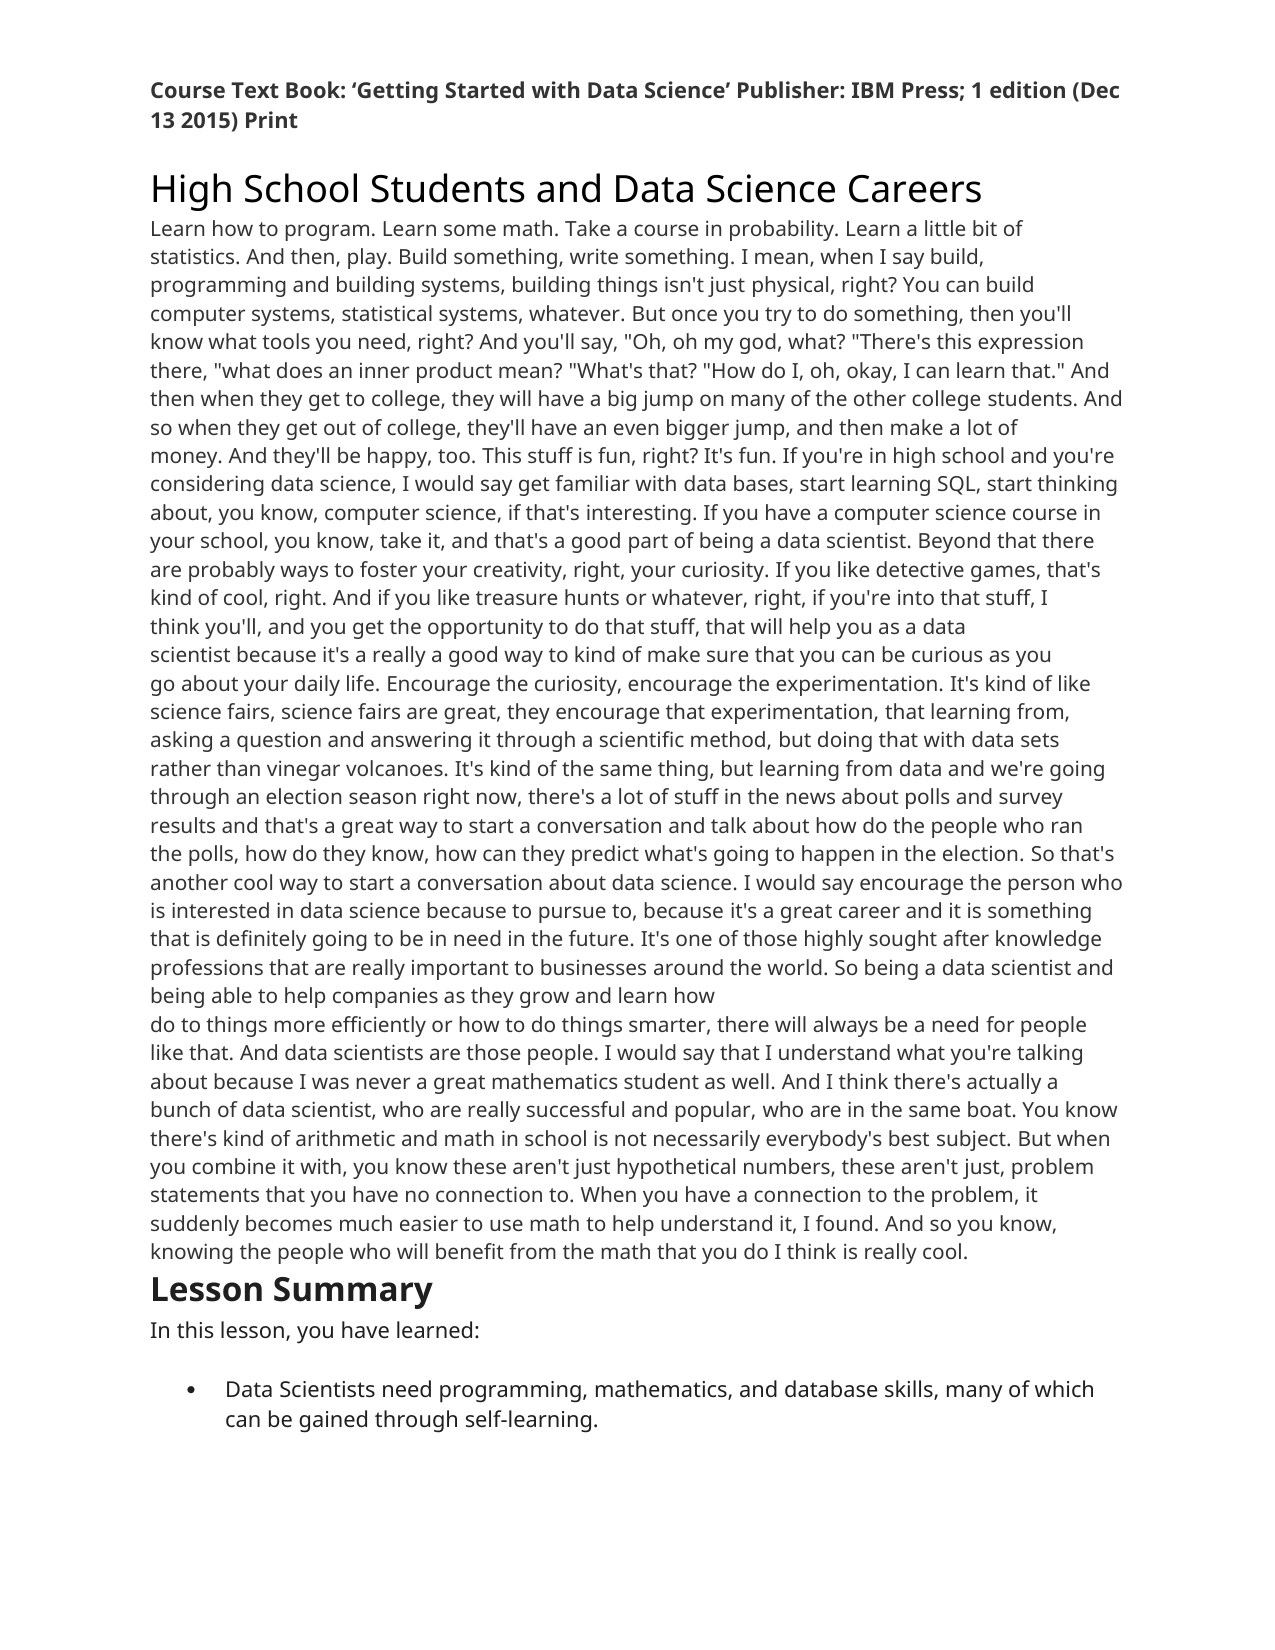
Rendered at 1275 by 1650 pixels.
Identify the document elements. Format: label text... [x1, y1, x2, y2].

subtitle High School Students and Data Science Careers [150, 163, 1125, 214]
text In this lesson, you have learned: [150, 1315, 1125, 1344]
subtitle Lesson Summary [150, 1266, 1125, 1311]
text do to things more efficiently or how to do things smarter, there will always be a need for people like that. And data scientists are those people. I would say that I understand what you're talking about because I was never a great mathematics student as well. And I think there's actually a bunch of data scientist, who are really successful and popular, who are in the same boat. You know there's kind of arithmetic and math in school is not necessarily everybody's best subject. But when you combine it with, you know these aren't just hypothetical numbers, these aren't just, problem statements that you have no connection to. When you have a connection to the problem, it suddenly becomes much easier to use math to help understand it, I found. And so you know, knowing the people who will benefit from the math that you do I think is really cool. [150, 1010, 1125, 1266]
list Data Scientists need programming, mathematics, and database skills, many of which can be gained through self-learning. [187, 1374, 1125, 1433]
text Learn how to program. Learn some math. Take a course in probability. Learn a little bit of statistics. And then, play. Build something, write something. I mean, when I say build, programming and building systems, building things isn't just physical, right? You can build computer systems, statistical systems, whatever. But once you try to do something, then you'll know what tools you need, right? And you'll say, "Oh, oh my god, what? "There's this expression there, "what does an inner product mean? "What's that? "How do I, oh, okay, I can learn that." And then when they get to college, they will have a big jump on many of the other college students. And so when they get out of college, they'll have an even bigger jump, and then make a lot of money. And they'll be happy, too. This stuff is fun, right? It's fun. If you're in high school and you're considering data science, I would say get familiar with data bases, start learning SQL, start thinking about, you know, computer science, if that's interesting. If you have a computer science course in your school, you know, take it, and that's a good part of being a data scientist. Beyond that there are probably ways to foster your creativity, right, your curiosity. If you like detective games, that's kind of cool, right. And if you like treasure hunts or whatever, right, if you're into that stuff, I think you'll, and you get the opportunity to do that stuff, that will help you as a data scientist because it's a really a good way to kind of make sure that you can be curious as you go about your daily life. Encourage the curiosity, encourage the experimentation. It's kind of like science fairs, science fairs are great, they encourage that experimentation, that learning from, asking a question and answering it through a scientific method, but doing that with data sets rather than vinegar volcanoes. It's kind of the same thing, but learning from data and we're going through an election season right now, there's a lot of stuff in the news about polls and survey results and that's a great way to start a conversation and talk about how do the people who ran the polls, how do they know, how can they predict what's going to happen in the election. So that's another cool way to start a conversation about data science. I would say encourage the person who is interested in data science because to pursue to, because it's a great career and it is something that is definitely going to be in need in the future. It's one of those highly sought after knowledge professions that are really important to businesses around the world. So being a data scientist and being able to help companies as they grow and learn how [150, 214, 1125, 1010]
